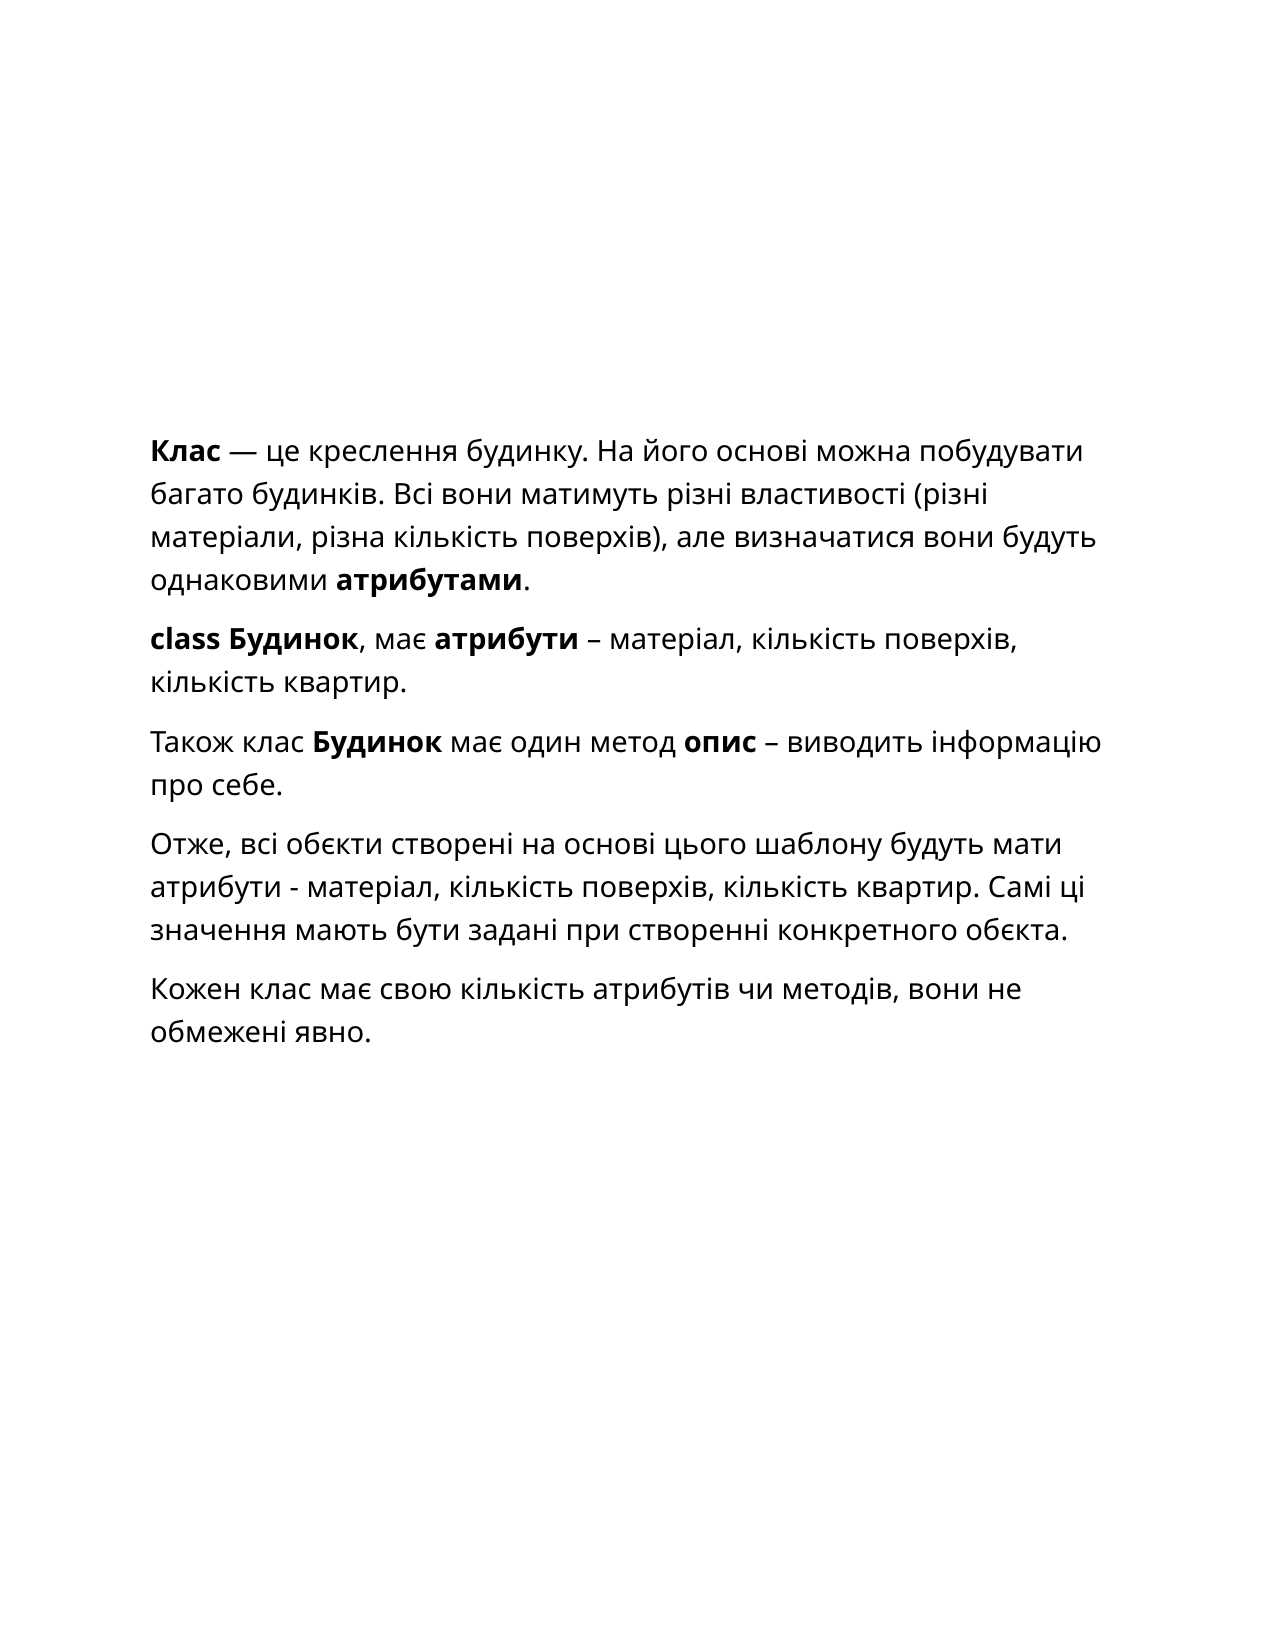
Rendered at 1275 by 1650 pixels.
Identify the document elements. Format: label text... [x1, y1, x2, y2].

text Отже, всі обєкти створені на основі цього шаблону будуть мати атрибути - матеріал, кількість поверхів, кількість квартир. Самі ці значення мають бути задані при створенні конкретного обєкта. [150, 823, 1125, 948]
text Кожен клас має свою кількість атрибутів чи методів, вони не обмежені явно. [150, 968, 1125, 1051]
text Клас — це креслення будинку. На його основі можна побудувати багато будинків. Всі вони матимуть різні властивості (різні матеріали, різна кількість поверхів), але визначатися вони будуть однаковими атрибутами. [150, 388, 1125, 599]
text Також клас Будинок має один метод опис – виводить інформацію про себе. [150, 721, 1125, 803]
text class Будинок, має атрибути – матеріал, кількість поверхів, кількість квартир. [150, 619, 1125, 701]
